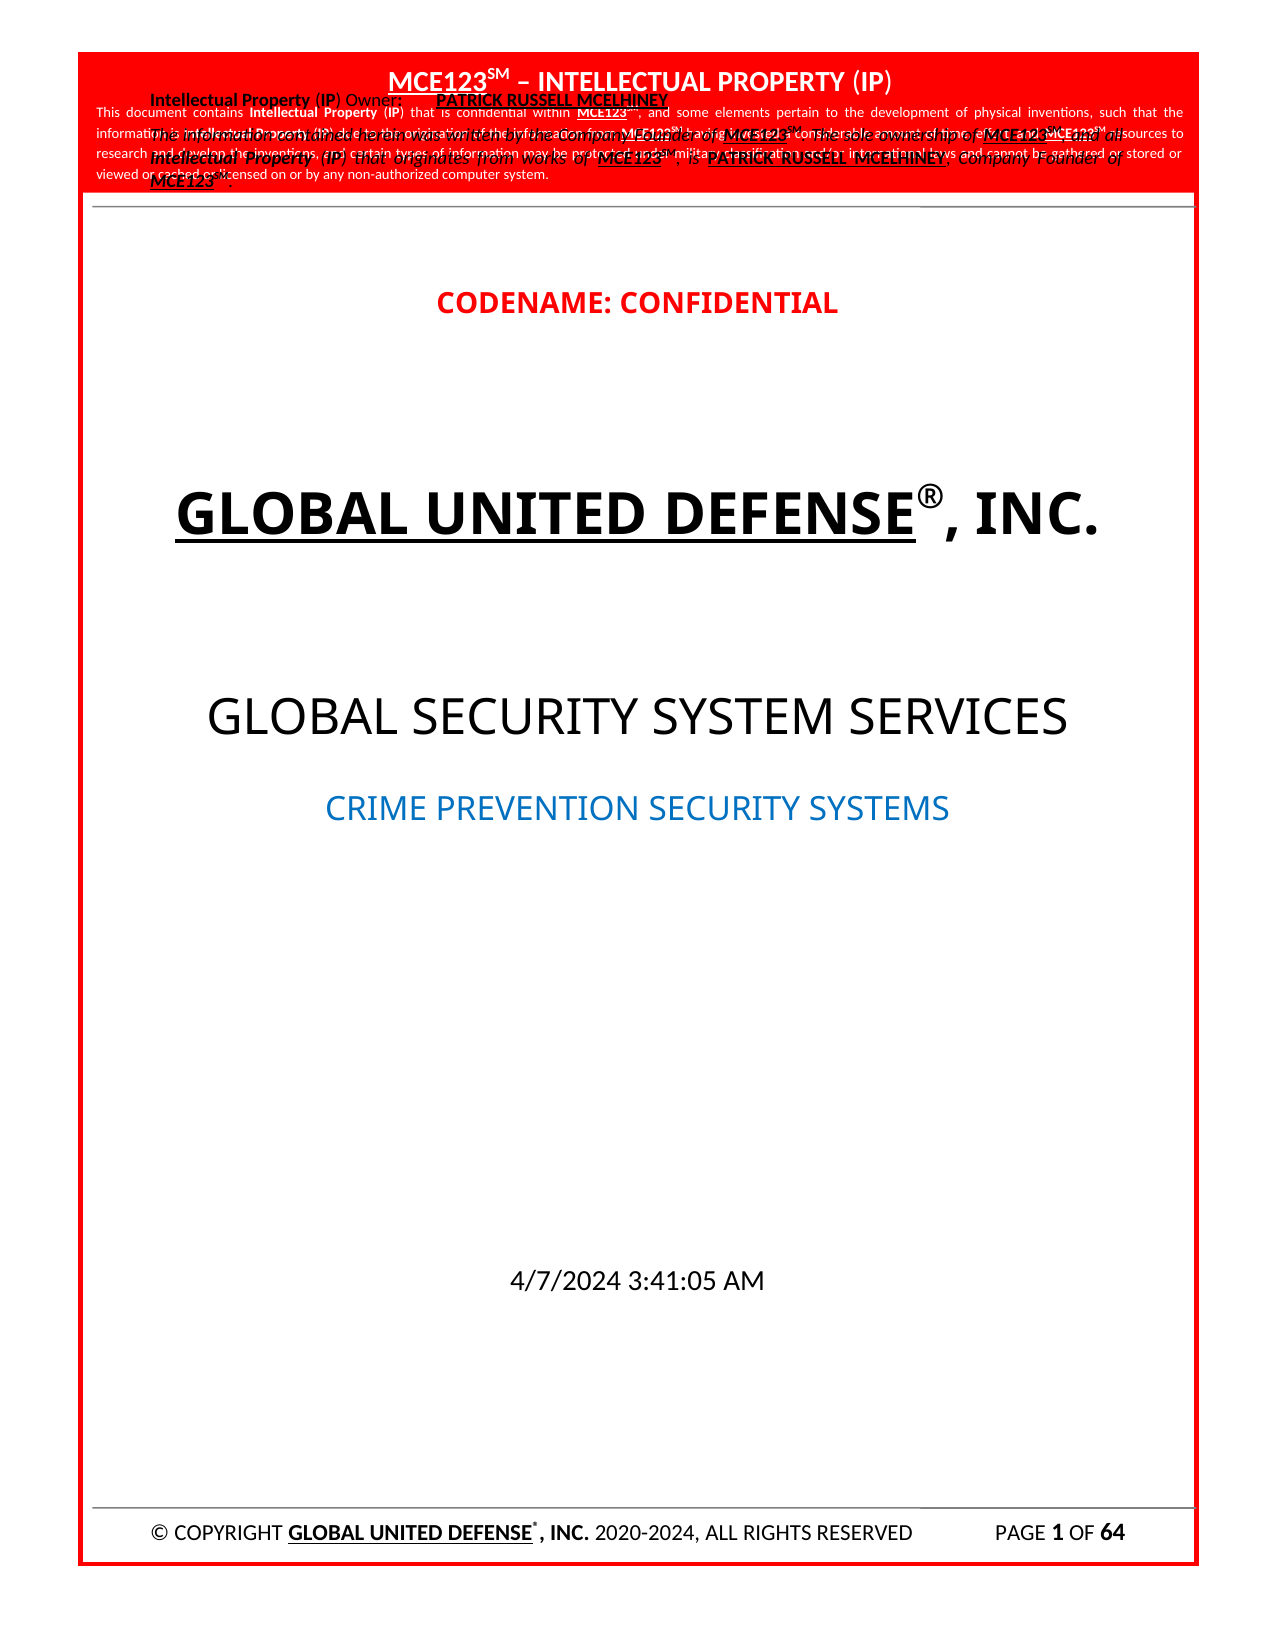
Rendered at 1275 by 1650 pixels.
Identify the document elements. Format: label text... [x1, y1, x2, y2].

subtitle CRIME PREVENTION SECURITY SYSTEMS [150, 784, 1125, 830]
text GLOBAL SECURITY SYSTEM SERVICES [150, 681, 1125, 749]
text 4/7/2024 3:41:05 AM [150, 1262, 1125, 1298]
text CODENAME: CONFIDENTIAL [150, 282, 1125, 322]
text GLOBAL UNITED DEFENSE®, INC. [150, 472, 1125, 551]
